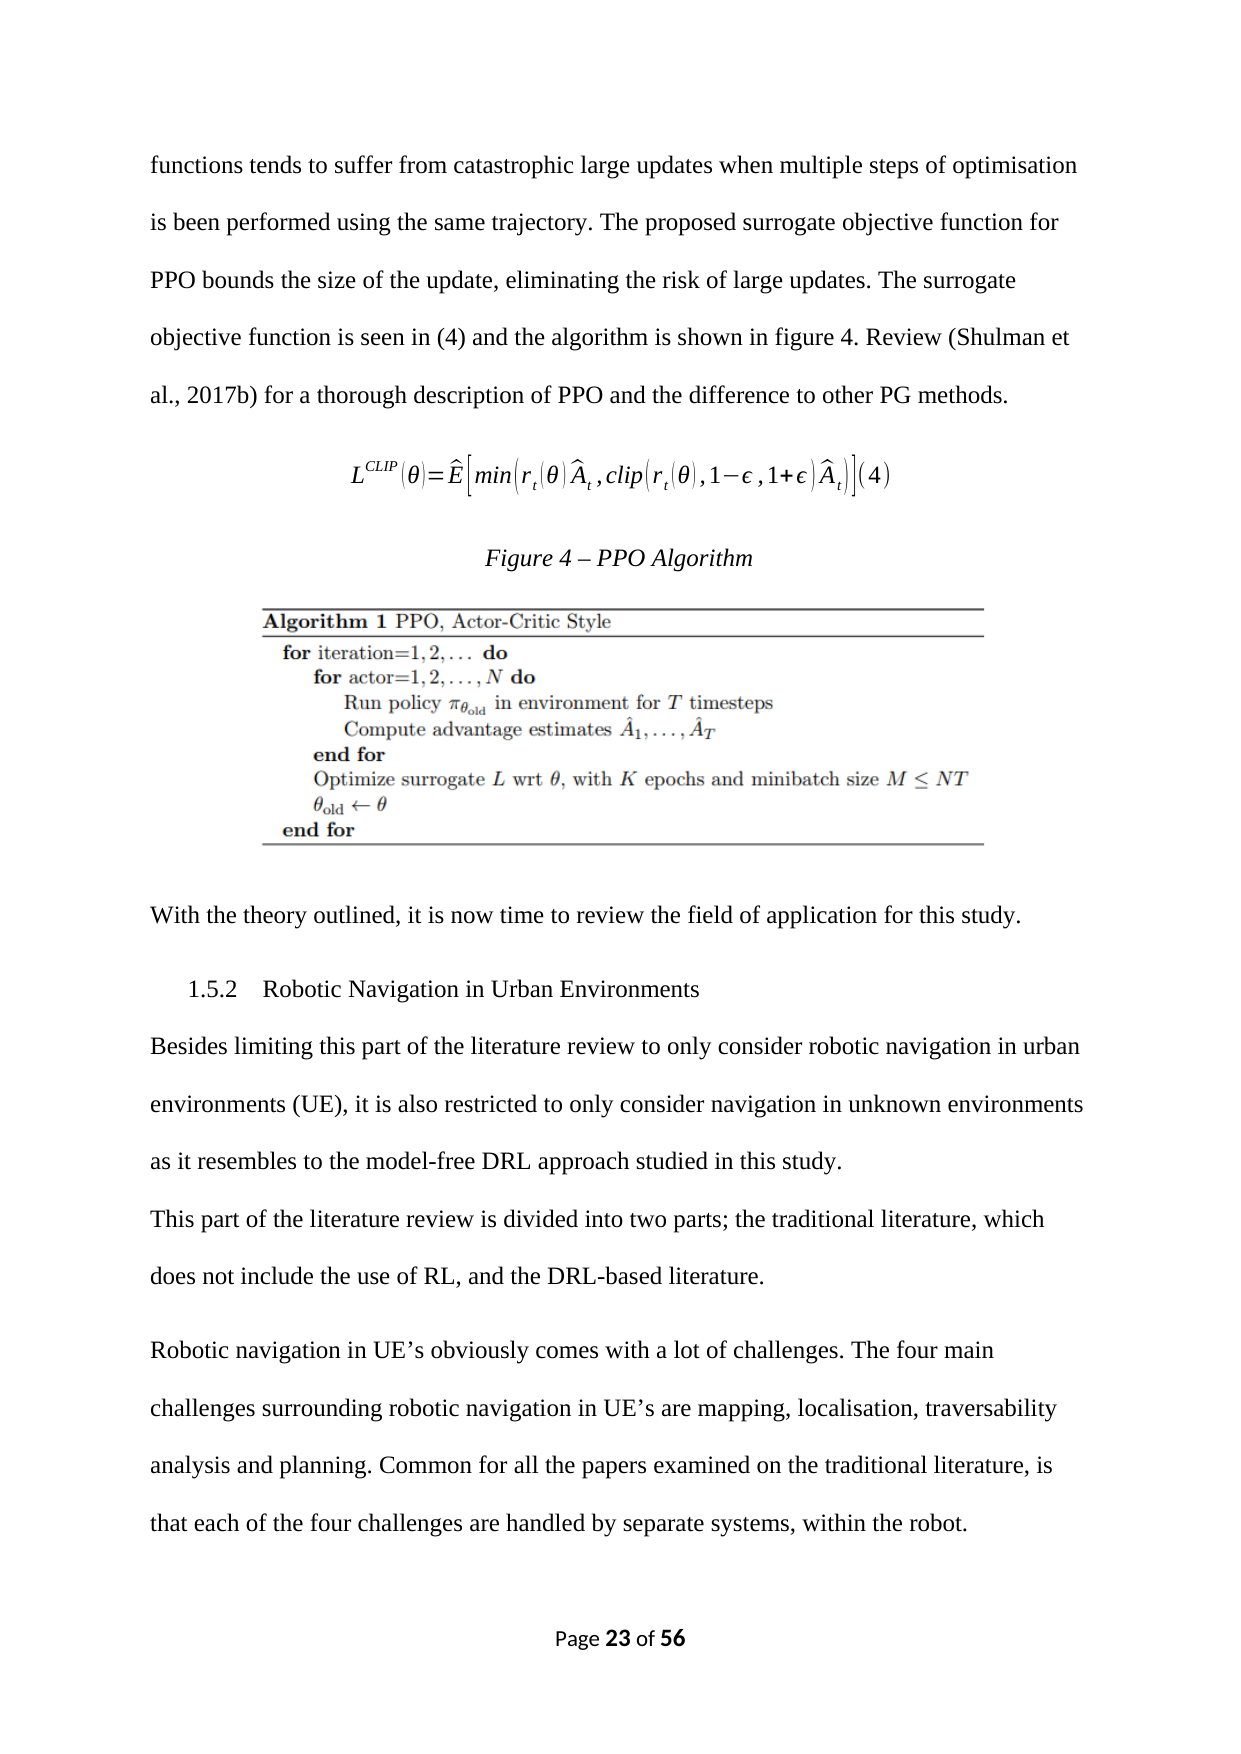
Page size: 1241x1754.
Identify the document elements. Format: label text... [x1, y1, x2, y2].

subtitle Robotic Navigation in Urban Environments [187, 974, 1090, 1003]
picture [256, 600, 985, 855]
text Besides limiting this part of the literature review to only consider robotic navigation in urban environments (UE), it is also restricted to only consider navigation in unknown environments as it resembles to the model-free DRL approach studied in this study. This part of the literature review is divided into two parts; the traditional literature, which does not include the use of RL, and the DRL-based literature. [150, 1031, 1090, 1290]
text Robotic navigation in UE’s obviously comes with a lot of challenges. The four main challenges surrounding robotic navigation in UE’s are mapping, localisation, traversability analysis and planning. Common for all the papers examined on the traditional literature, is that each of the four challenges are handled by separate systems, within the robot. [150, 1336, 1090, 1537]
text With the theory outlined, it is now time to review the field of application for this study. [150, 900, 1090, 928]
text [150, 150, 1090, 409]
